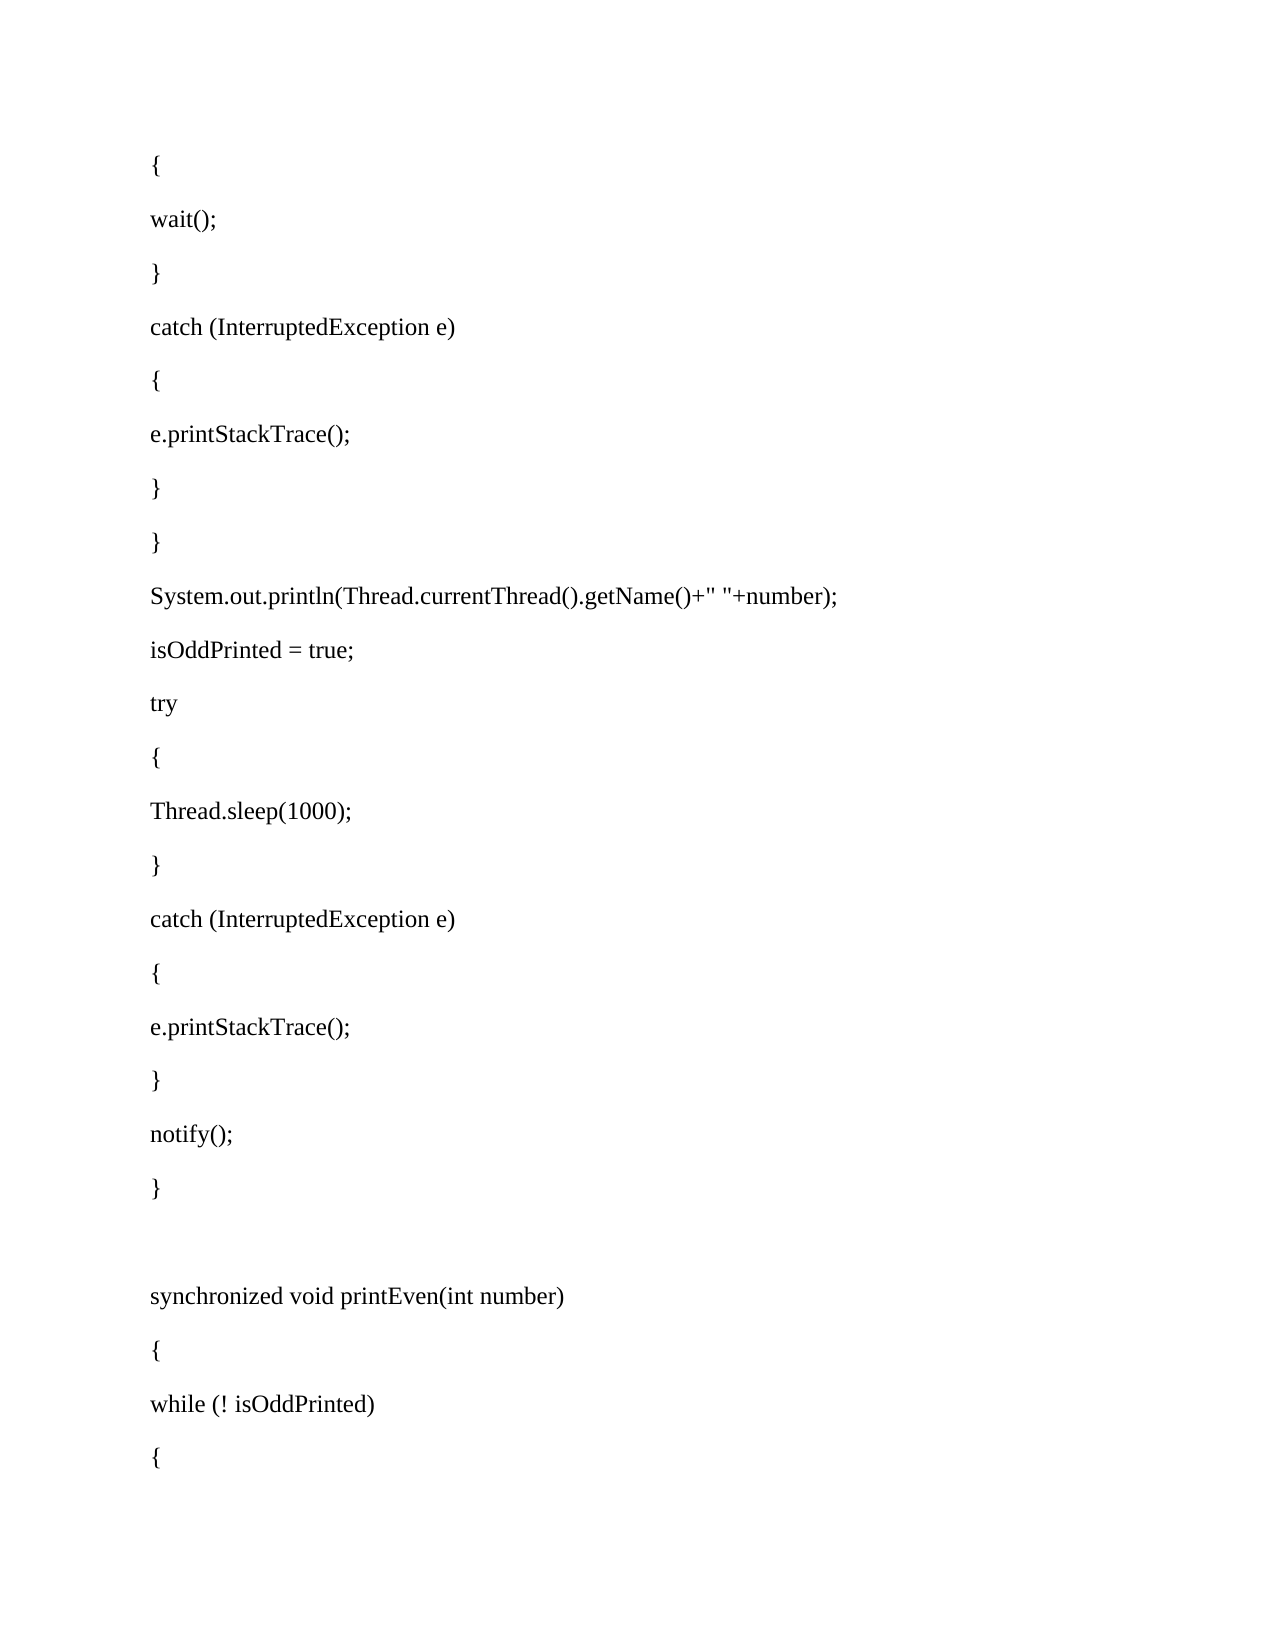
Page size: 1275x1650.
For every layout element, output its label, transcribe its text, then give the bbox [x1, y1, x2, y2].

text isOddPrinted = true; [150, 635, 1125, 663]
text wait(); [150, 204, 1125, 233]
text synchronized void printEven(int number) [150, 1281, 1125, 1310]
text notify(); [150, 1119, 1125, 1148]
text { [150, 1335, 1125, 1363]
text try [150, 688, 1125, 717]
text e.printStackTrace(); [150, 419, 1125, 448]
text } [150, 1066, 1125, 1094]
text catch (InterruptedException e) [150, 312, 1125, 340]
text } [150, 850, 1125, 879]
text Thread.sleep(1000); [150, 796, 1125, 825]
text catch (InterruptedException e) [150, 904, 1125, 933]
text } [150, 258, 1125, 286]
text e.printStackTrace(); [150, 1012, 1125, 1040]
text { [150, 1442, 1125, 1471]
text { [150, 365, 1125, 394]
text } [150, 1173, 1125, 1202]
text { [150, 958, 1125, 987]
text while (! isOddPrinted) [150, 1389, 1125, 1417]
text { [150, 150, 1125, 179]
text } [150, 473, 1125, 502]
text { [150, 742, 1125, 771]
text System.out.println(Thread.currentThread().getName()+" "+number); [150, 581, 1125, 609]
text } [150, 527, 1125, 556]
